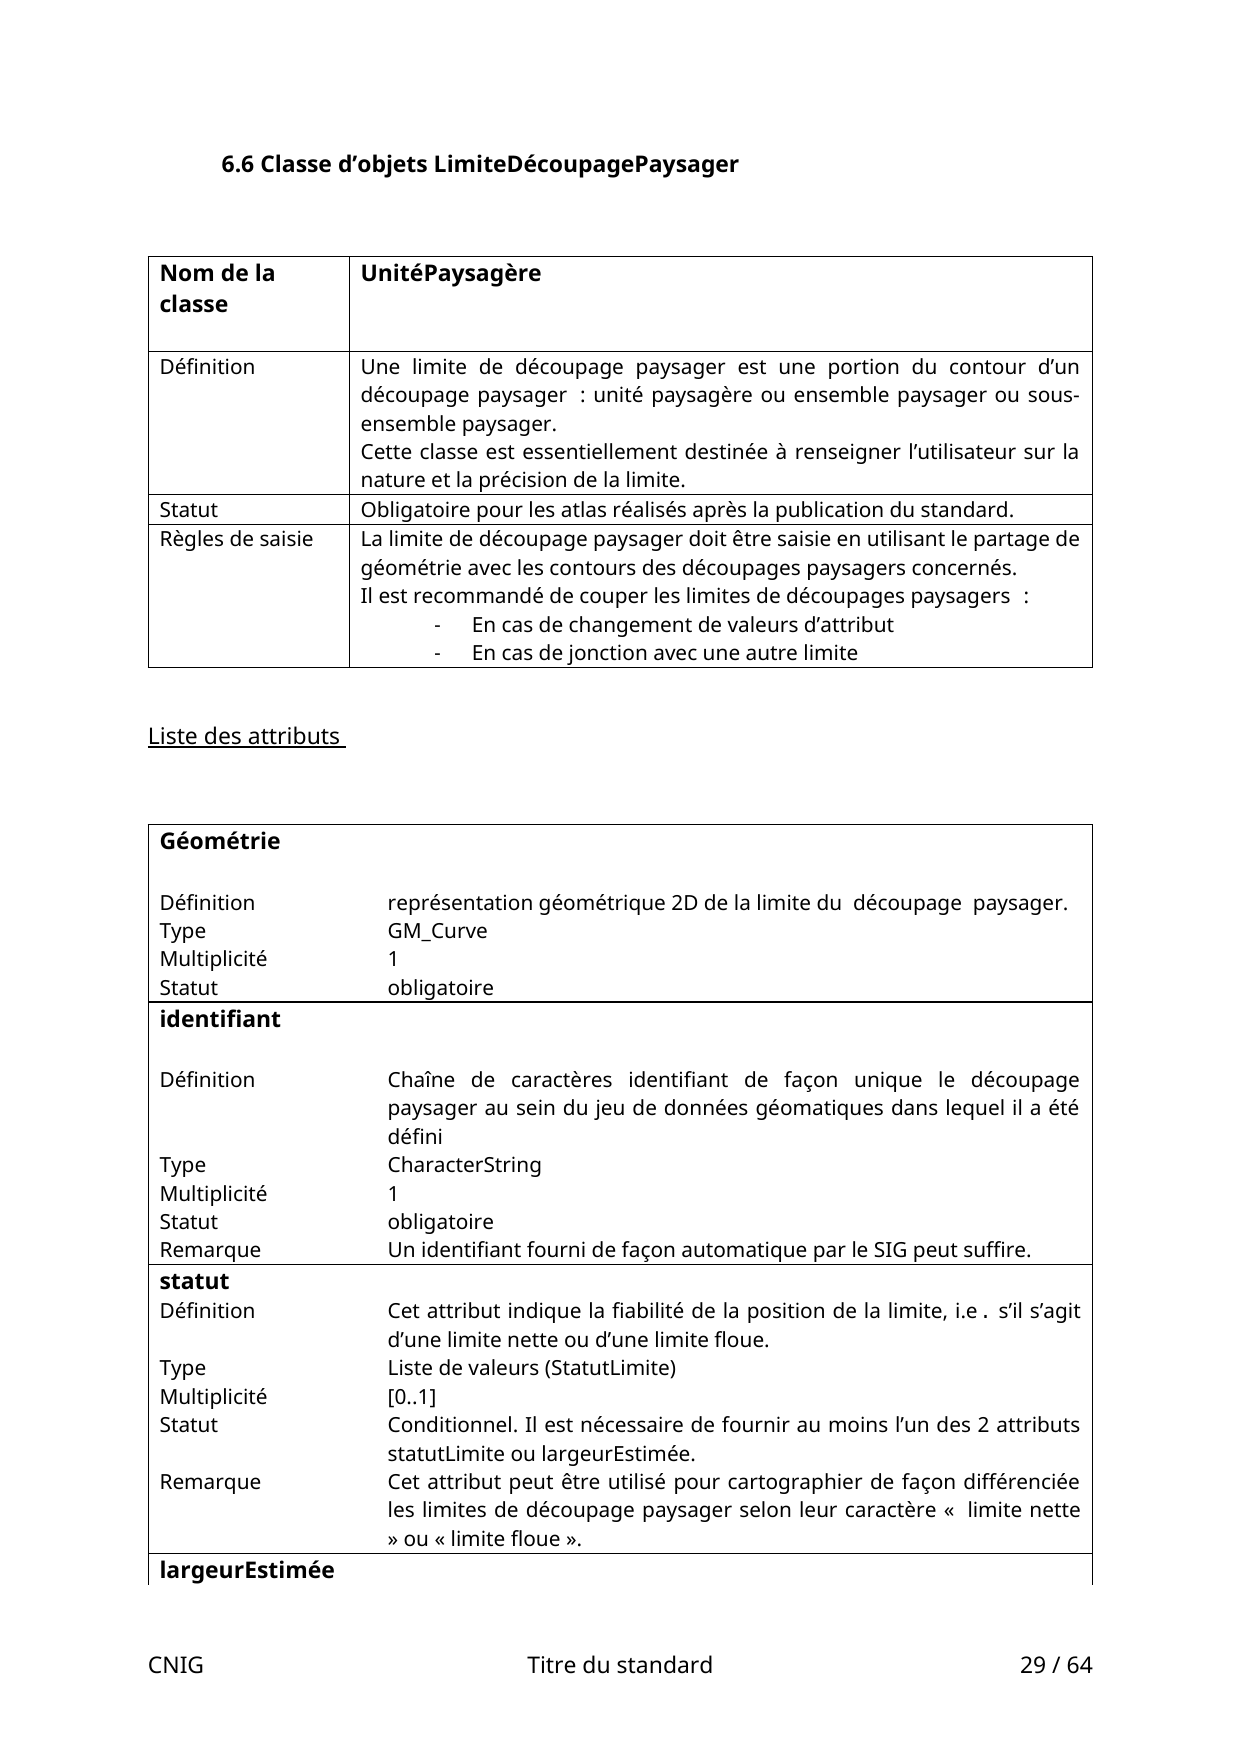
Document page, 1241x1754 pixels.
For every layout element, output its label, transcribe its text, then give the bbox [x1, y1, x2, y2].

text Liste des attributs [148, 720, 1093, 751]
table_cell largeurEstimée [149, 1554, 1092, 1585]
table_cell Remarque [149, 1236, 376, 1264]
table_cell 1 [376, 1179, 1092, 1207]
table_cell Un identifiant fourni de façon automatique par le SIG peut suffire. [376, 1236, 1092, 1264]
table_cell Liste de valeurs (StatutLimite) [376, 1353, 1092, 1382]
table_header Géométrie [149, 825, 1092, 888]
table_cell Statut [149, 1207, 376, 1236]
table_cell CharacterString [376, 1150, 1092, 1179]
table_cell Règles de saisie [149, 525, 349, 667]
table_cell statut [149, 1265, 1092, 1296]
table_header Nom de la classe [149, 257, 349, 351]
subtitle 6.6 Classe d’objets LimiteDécoupagePaysager [221, 148, 1093, 179]
table_cell Une limite de découpage paysager est une portion du contour d’un découpage paysager : unité paysagère ou ensemble paysager ou sous-ensemble paysager. Cette classe est essentiellement destinée à renseigner l’utilisateur sur la nature et la précision de la limite. [350, 352, 1092, 494]
table_cell Définition [149, 888, 376, 916]
table_cell Chaîne de caractères identifiant de façon unique le découpage paysager au sein du jeu de données géomatiques dans lequel il a été défini [376, 1065, 1092, 1150]
table_cell identifiant [149, 1003, 1092, 1065]
table_cell [0..1] [376, 1382, 1092, 1410]
table_cell Définition [149, 352, 349, 494]
table_cell Type [149, 1150, 376, 1179]
table_cell La limite de découpage paysager doit être saisie en utilisant le partage de géométrie avec les contours des découpages paysagers concernés. Il est recommandé de couper les limites de découpages paysagers : En cas de changement de valeurs d’attribut En cas de jonction avec une autre limite [350, 525, 1092, 667]
table_cell Type [149, 1353, 376, 1382]
table_cell Conditionnel. Il est nécessaire de fournir au moins l’un des 2 attributs statutLimite ou largeurEstimée. [376, 1410, 1092, 1467]
table_cell Multiplicité [149, 945, 376, 973]
table_cell Statut [149, 1410, 376, 1467]
table_cell Définition [149, 1065, 376, 1150]
table_cell Définition [149, 1296, 376, 1353]
table_cell GM_Curve [376, 916, 1092, 944]
table_cell obligatoire [376, 973, 1092, 1001]
table_cell Statut [149, 973, 376, 1001]
table_cell Multiplicité [149, 1179, 376, 1207]
table_cell Obligatoire pour les atlas réalisés après la publication du standard. [350, 495, 1092, 523]
table_cell Multiplicité [149, 1382, 376, 1410]
table_cell obligatoire [376, 1207, 1092, 1236]
table_cell Remarque [149, 1467, 376, 1552]
table_cell Cet attribut peut être utilisé pour cartographier de façon différenciée les limites de découpage paysager selon leur caractère « limite nette » ou « limite floue ». [376, 1467, 1092, 1552]
table_header UnitéPaysagère [350, 257, 1092, 351]
table_cell Cet attribut indique la fiabilité de la position de la limite, i.e. s’il s’agit d’une limite nette ou d’une limite floue. [376, 1296, 1092, 1353]
table_cell Type [149, 916, 376, 944]
table_cell 1 [376, 945, 1092, 973]
table_cell représentation géométrique 2D de la limite du découpage paysager. [376, 888, 1092, 916]
table_cell Statut [149, 495, 349, 523]
